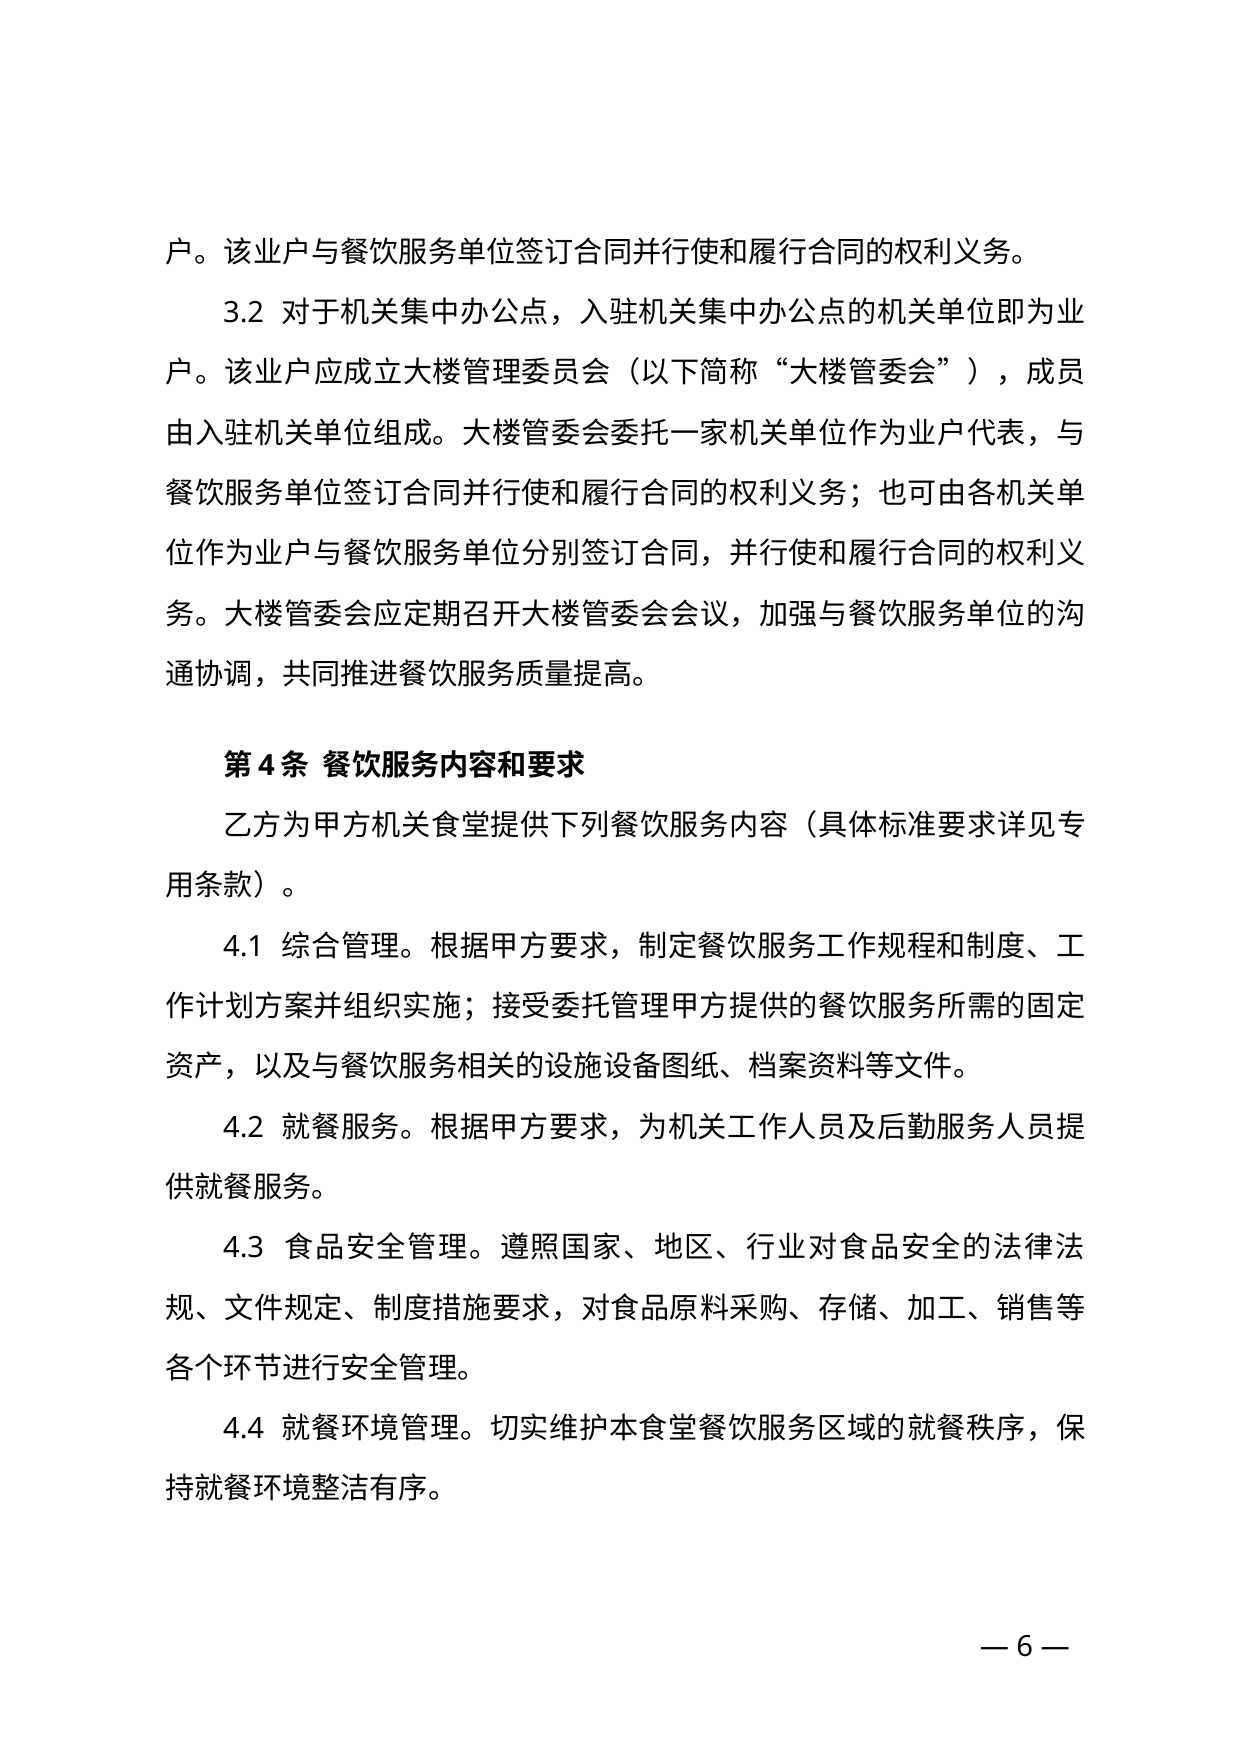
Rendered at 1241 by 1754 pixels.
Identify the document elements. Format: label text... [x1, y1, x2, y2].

text 4.2 就餐服务。根据甲方要求，为机关工作人员及后勤服务人员提供就餐服务。 [165, 1094, 1087, 1215]
text 4.4 就餐环境管理。切实维护本食堂餐饮服务区域的就餐秩序，保持就餐环境整洁有序。 [165, 1396, 1087, 1516]
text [165, 219, 1087, 280]
text 第4条 餐饮服务内容和要求 [165, 732, 1087, 793]
text 3.2 对于机关集中办公点，入驻机关集中办公点的机关单位即为业户。该业户应成立大楼管理委员会（以下简称“大楼管委会”），成员由入驻机关单位组成。大楼管委会委托一家机关单位作为业户代表，与餐饮服务单位签订合同并行使和履行合同的权利义务；也可由各机关单位作为业户与餐饮服务单位分别签订合同，并行使和履行合同的权利义务。大楼管委会应定期召开大楼管委会会议，加强与餐饮服务单位的沟通协调，共同推进餐饮服务质量提高。 [165, 280, 1087, 702]
text 乙方为甲方机关食堂提供下列餐饮服务内容（具体标准要求详见专用条款）。 [165, 793, 1087, 913]
text 4.3 食品安全管理。遵照国家、地区、行业对食品安全的法律法规、文件规定、制度措施要求，对食品原料采购、存储、加工、销售等各个环节进行安全管理。 [165, 1215, 1087, 1396]
text 4.1 综合管理。根据甲方要求，制定餐饮服务工作规程和制度、工作计划方案并组织实施；接受委托管理甲方提供的餐饮服务所需的固定资产，以及与餐饮服务相关的设施设备图纸、档案资料等文件。 [165, 913, 1087, 1094]
